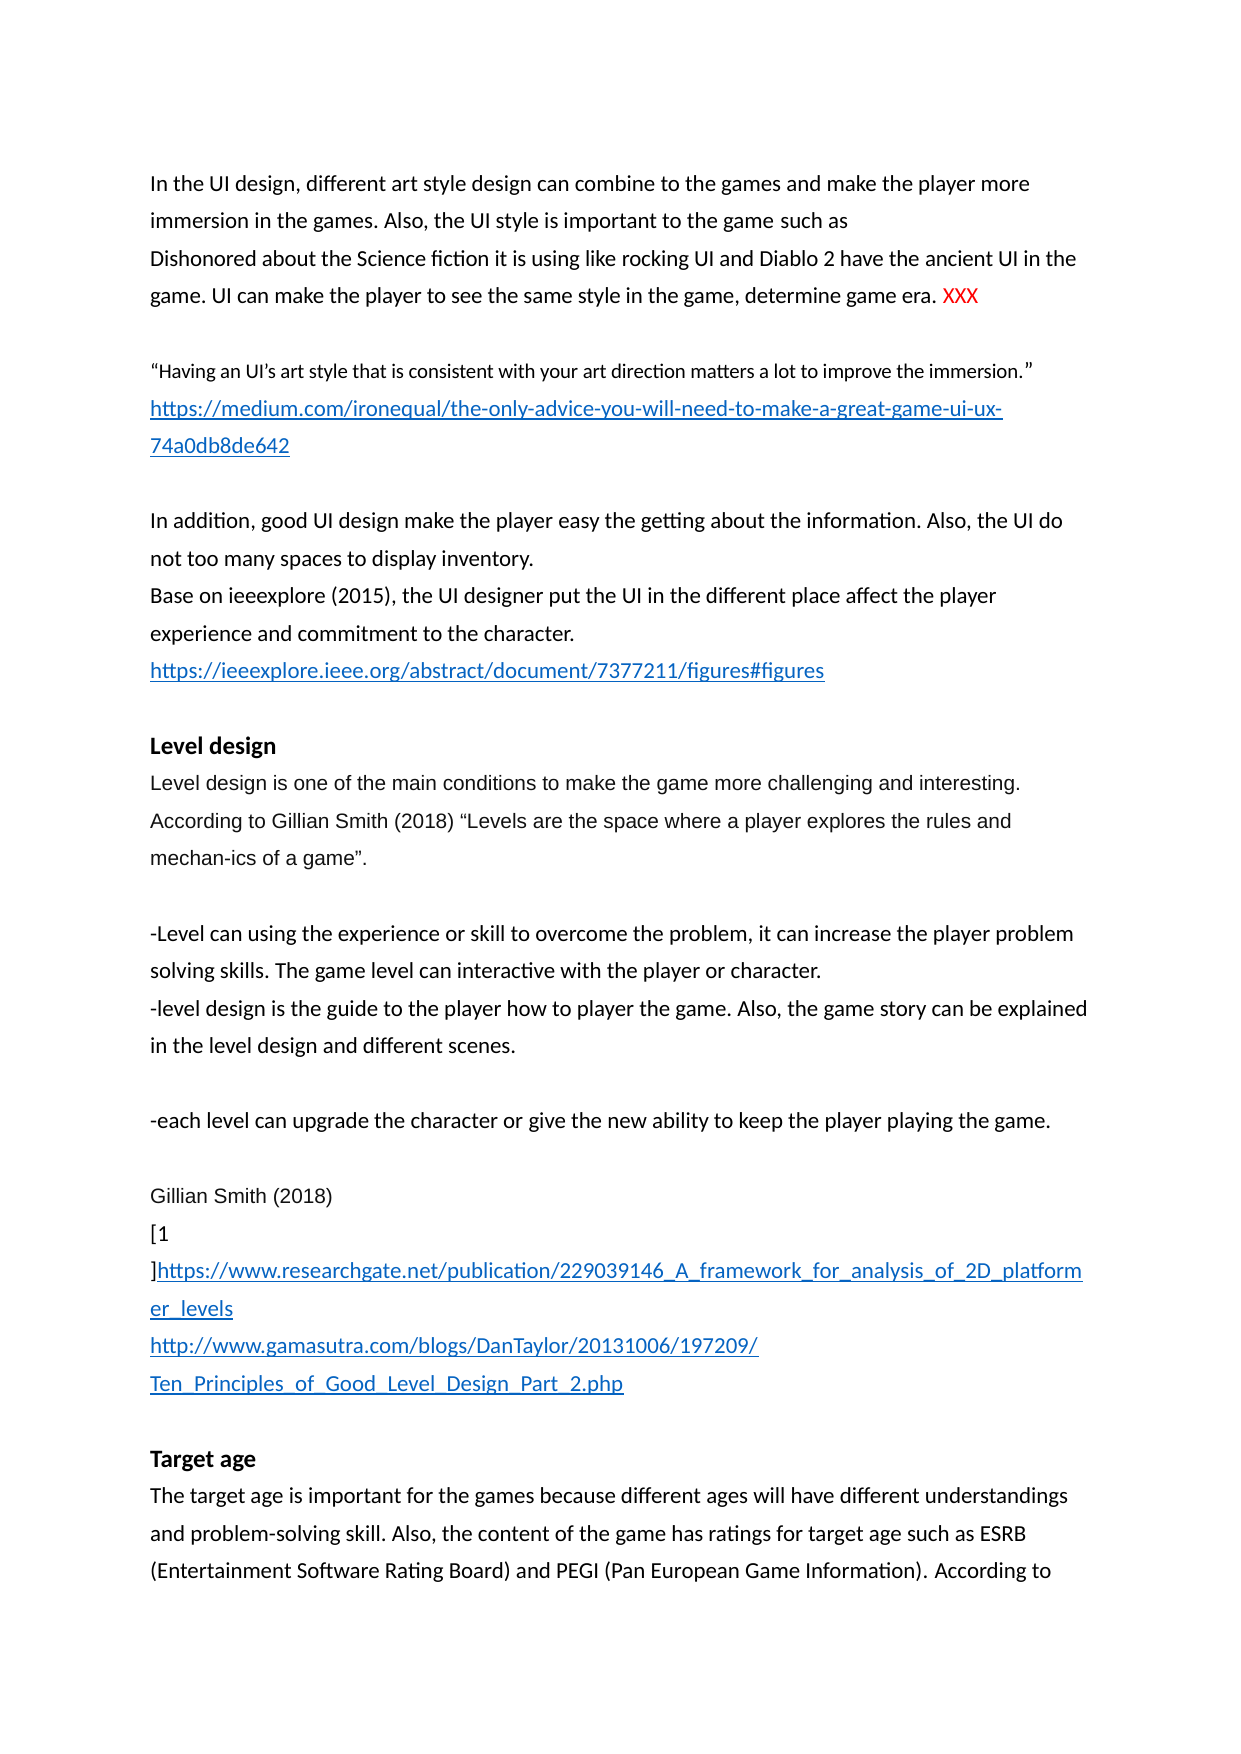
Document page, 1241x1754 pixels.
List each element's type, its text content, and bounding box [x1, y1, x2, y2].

text https://medium.com/ironequal/the-only-advice-you-will-need-to-make-a-great-game-ui-ux-74a0db8de642 [150, 389, 1090, 464]
text Level design [150, 727, 1090, 764]
text Gillian Smith (2018) [1]https://www.researchgate.net/publication/229039146_A_framework_for_analysis_of_2D_platformer_levels [150, 1177, 1090, 1327]
text In the UI design, different art style design can combine to the games and make the player more immersion in the games. Also, the UI style is important to the game such as [150, 164, 1090, 239]
text -level design is the guide to the player how to player the game. Also, the game story can be explained in the level design and different scenes. [150, 989, 1090, 1064]
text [150, 1477, 1090, 1589]
text http://www.gamasutra.com/blogs/DanTaylor/20131006/197209/Ten_Principles_of_Good_Level_Design_Part_2.php [150, 1327, 1090, 1402]
text In addition, good UI design make the player easy the getting about the information. Also, the UI do not too many spaces to display inventory. [150, 502, 1090, 577]
text “Having an UI’s art style that is consistent with your art direction matters a lot to improve the immersion.” [150, 352, 1090, 389]
text -Level can using the experience or skill to overcome the problem, it can increase the player problem solving skills. The game level can interactive with the player or character. [150, 914, 1090, 989]
text Target age [150, 1439, 1090, 1477]
text Dishonored about the Science fiction it is using like rocking UI and Diablo 2 have the ancient UI in the game. UI can make the player to see the same style in the game, determine game era. XXX [150, 239, 1090, 314]
text Level design is one of the main conditions to make the game more challenging and interesting. According to Gillian Smith (2018) “Levels are the space where a player explores the rules and mechan-ics of a game”. [150, 764, 1090, 877]
text Base on ieeexplore (2015), the UI designer put the UI in the different place affect the player experience and commitment to the character. [150, 577, 1090, 652]
text -each level can upgrade the character or give the new ability to keep the player playing the game. [150, 1102, 1090, 1139]
text https://ieeexplore.ieee.org/abstract/document/7377211/figures#figures [150, 652, 1090, 689]
